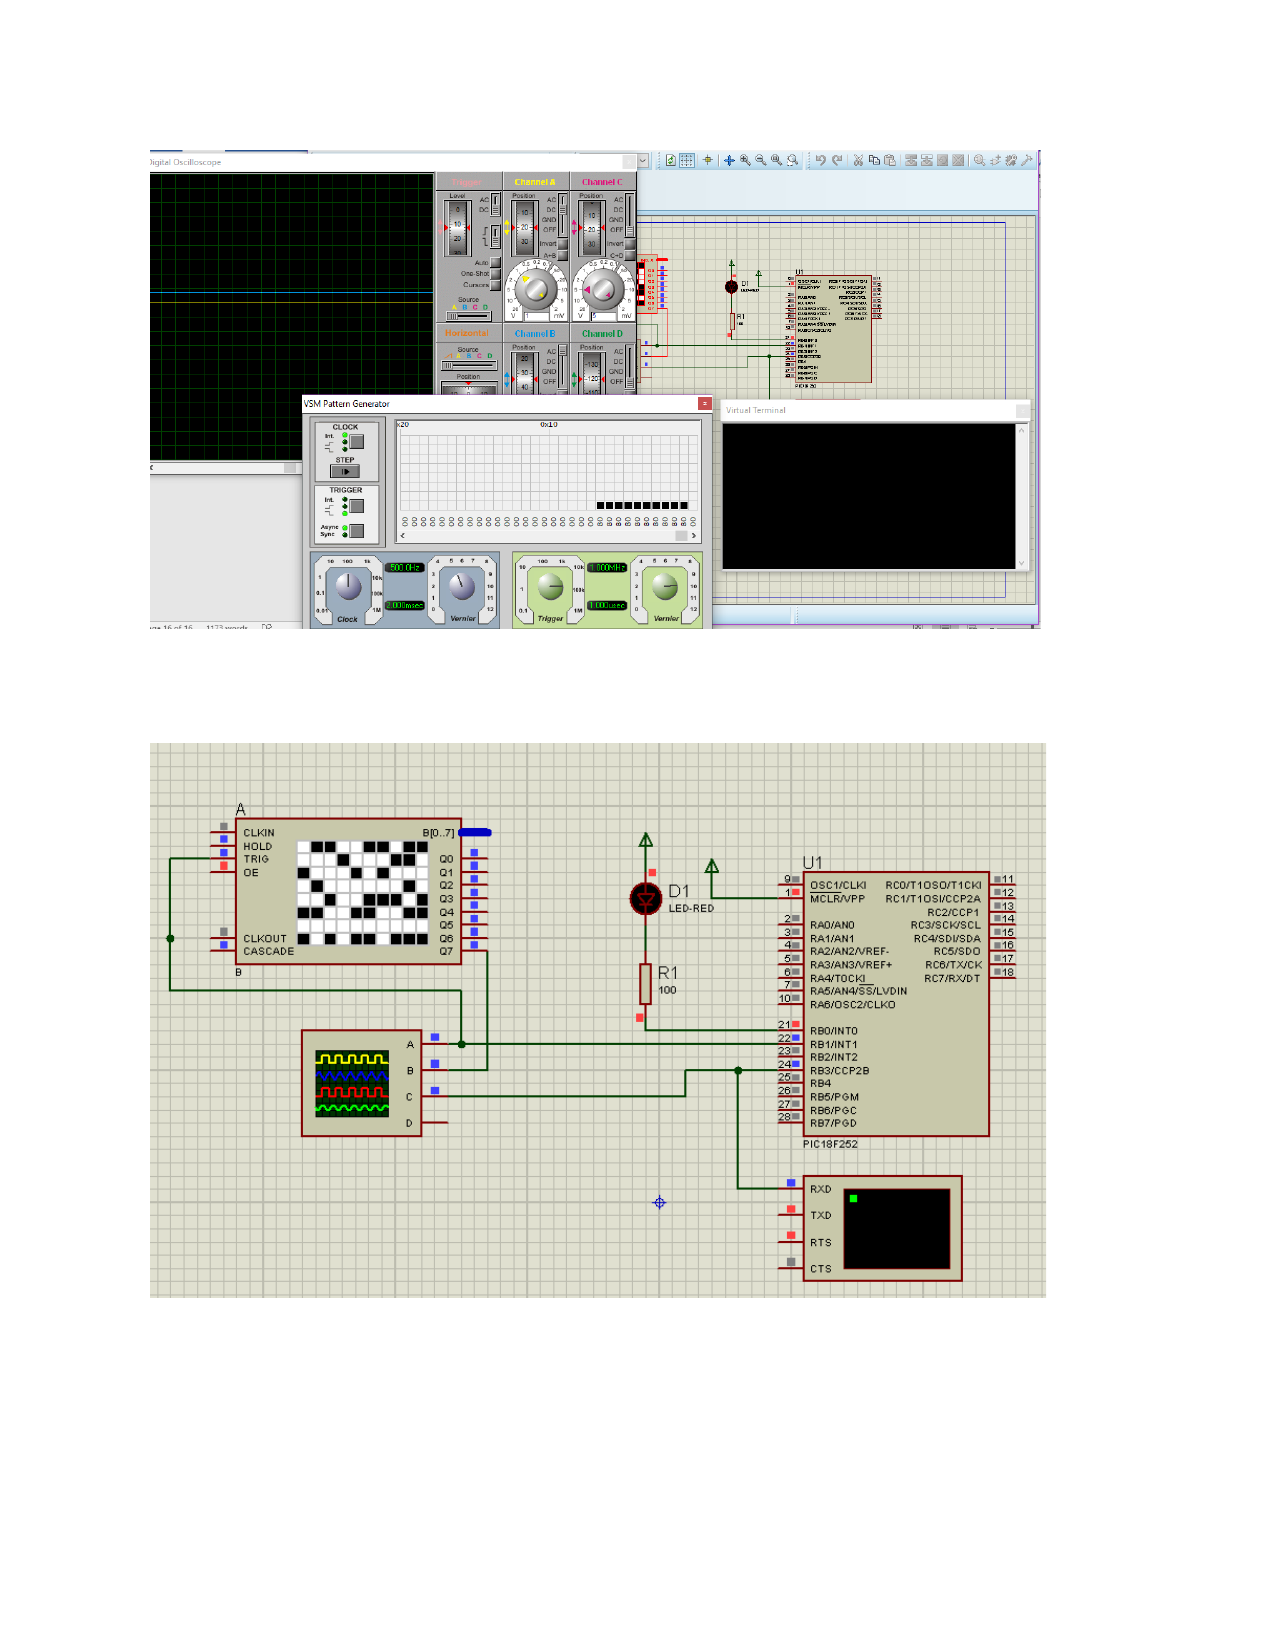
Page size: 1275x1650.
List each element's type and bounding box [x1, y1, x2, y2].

picture [150, 150, 1041, 629]
picture [150, 743, 1047, 1298]
